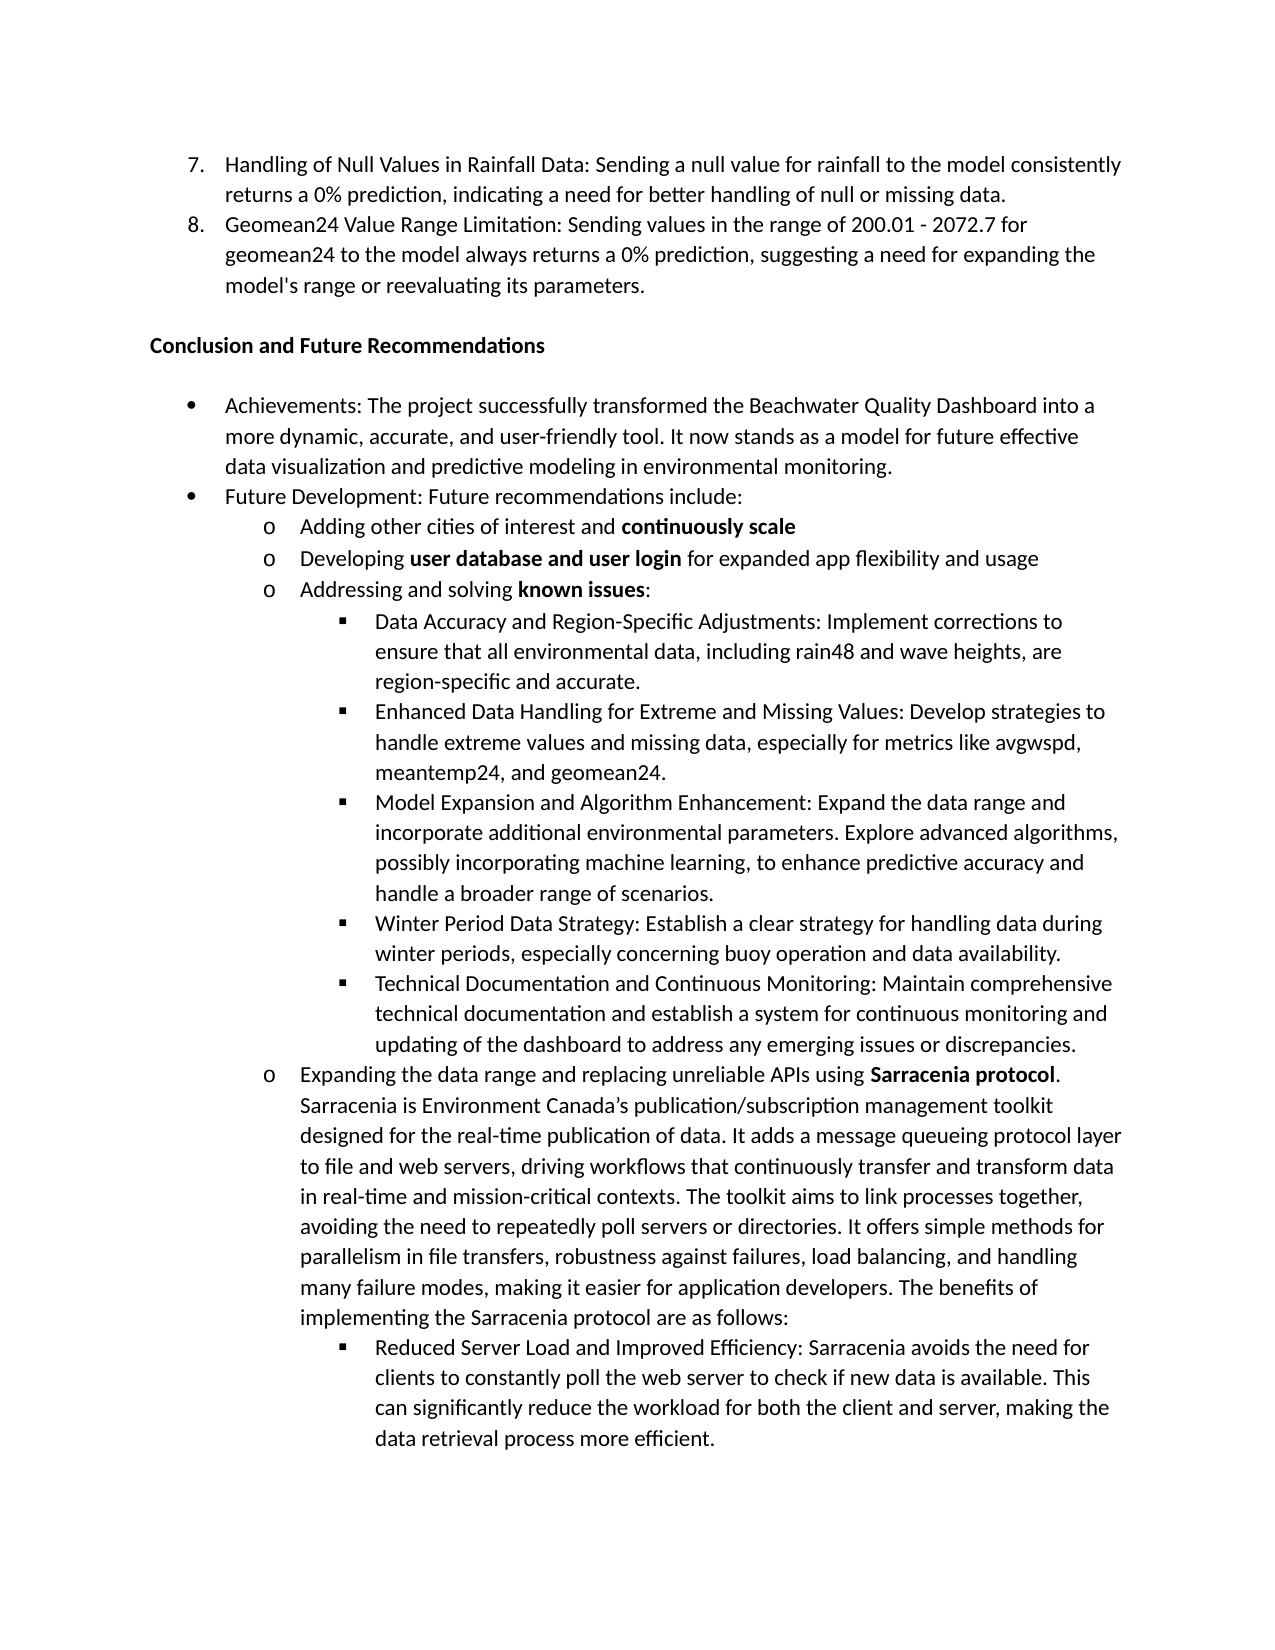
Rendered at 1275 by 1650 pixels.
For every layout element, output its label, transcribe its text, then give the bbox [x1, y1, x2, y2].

list Geomean24 Value Range Limitation: Sending values in the range of 200.01 - 2072.7 for geomean24 to the model always returns a 0% prediction, suggesting a need for expanding the model's range or reevaluating its parameters. [187, 210, 1125, 299]
text Conclusion and Future Recommendations [150, 331, 1125, 359]
list Reduced Server Load and Improved Efficiency: Sarracenia avoids the need for clients to constantly poll the web server to check if new data is available. This can significantly reduce the workload for both the client and server, making the data retrieval process more efficient. [337, 1333, 1125, 1452]
list Data Accuracy and Region-Specific Adjustments: Implement corrections to ensure that all environmental data, including rain48 and wave heights, are region-specific and accurate. [337, 607, 1125, 695]
list Achievements: The project successfully transformed the Beachwater Quality Dashboard into a more dynamic, accurate, and user-friendly tool. It now stands as a model for future effective data visualization and predictive modeling in environmental monitoring. [187, 392, 1125, 480]
list Model Expansion and Algorithm Enhancement: Expand the data range and incorporate additional environmental parameters. Explore advanced algorithms, possibly incorporating machine learning, to enhance predictive accuracy and handle a broader range of scenarios. [337, 788, 1125, 907]
list Expanding the data range and replacing unreliable APIs using Sarracenia protocol. Sarracenia is Environment Canada’s publication/subscription management toolkit designed for the real-time publication of data. It adds a message queueing protocol layer to file and web servers, driving workflows that continuously transfer and transform data in real-time and mission-critical contexts. The toolkit aims to link processes together, avoiding the need to repeatedly poll servers or directories. It offers simple methods for parallelism in file transfers, robustness against failures, load balancing, and handling many failure modes, making it easier for application developers. The benefits of implementing the Sarracenia protocol are as follows: [262, 1060, 1125, 1331]
list Technical Documentation and Continuous Monitoring: Maintain comprehensive technical documentation and establish a system for continuous monitoring and updating of the dashboard to address any emerging issues or discrepancies. [337, 969, 1125, 1058]
list Addressing and solving known issues: [262, 575, 1125, 604]
list Future Development: Future recommendations include: [187, 482, 1125, 510]
list Handling of Null Values in Rainfall Data: Sending a null value for rainfall to the model consistently returns a 0% prediction, indicating a need for better handling of null or missing data. [187, 150, 1125, 208]
list Developing user database and user login for expanded app flexibility and usage [262, 544, 1125, 573]
list Enhanced Data Handling for Extreme and Missing Values: Develop strategies to handle extreme values and missing data, especially for metrics like avgwspd, meantemp24, and geomean24. [337, 697, 1125, 786]
list Adding other cities of interest and continuously scale [262, 512, 1125, 542]
list Winter Period Data Strategy: Establish a clear strategy for handling data during winter periods, especially concerning buoy operation and data availability. [337, 909, 1125, 967]
